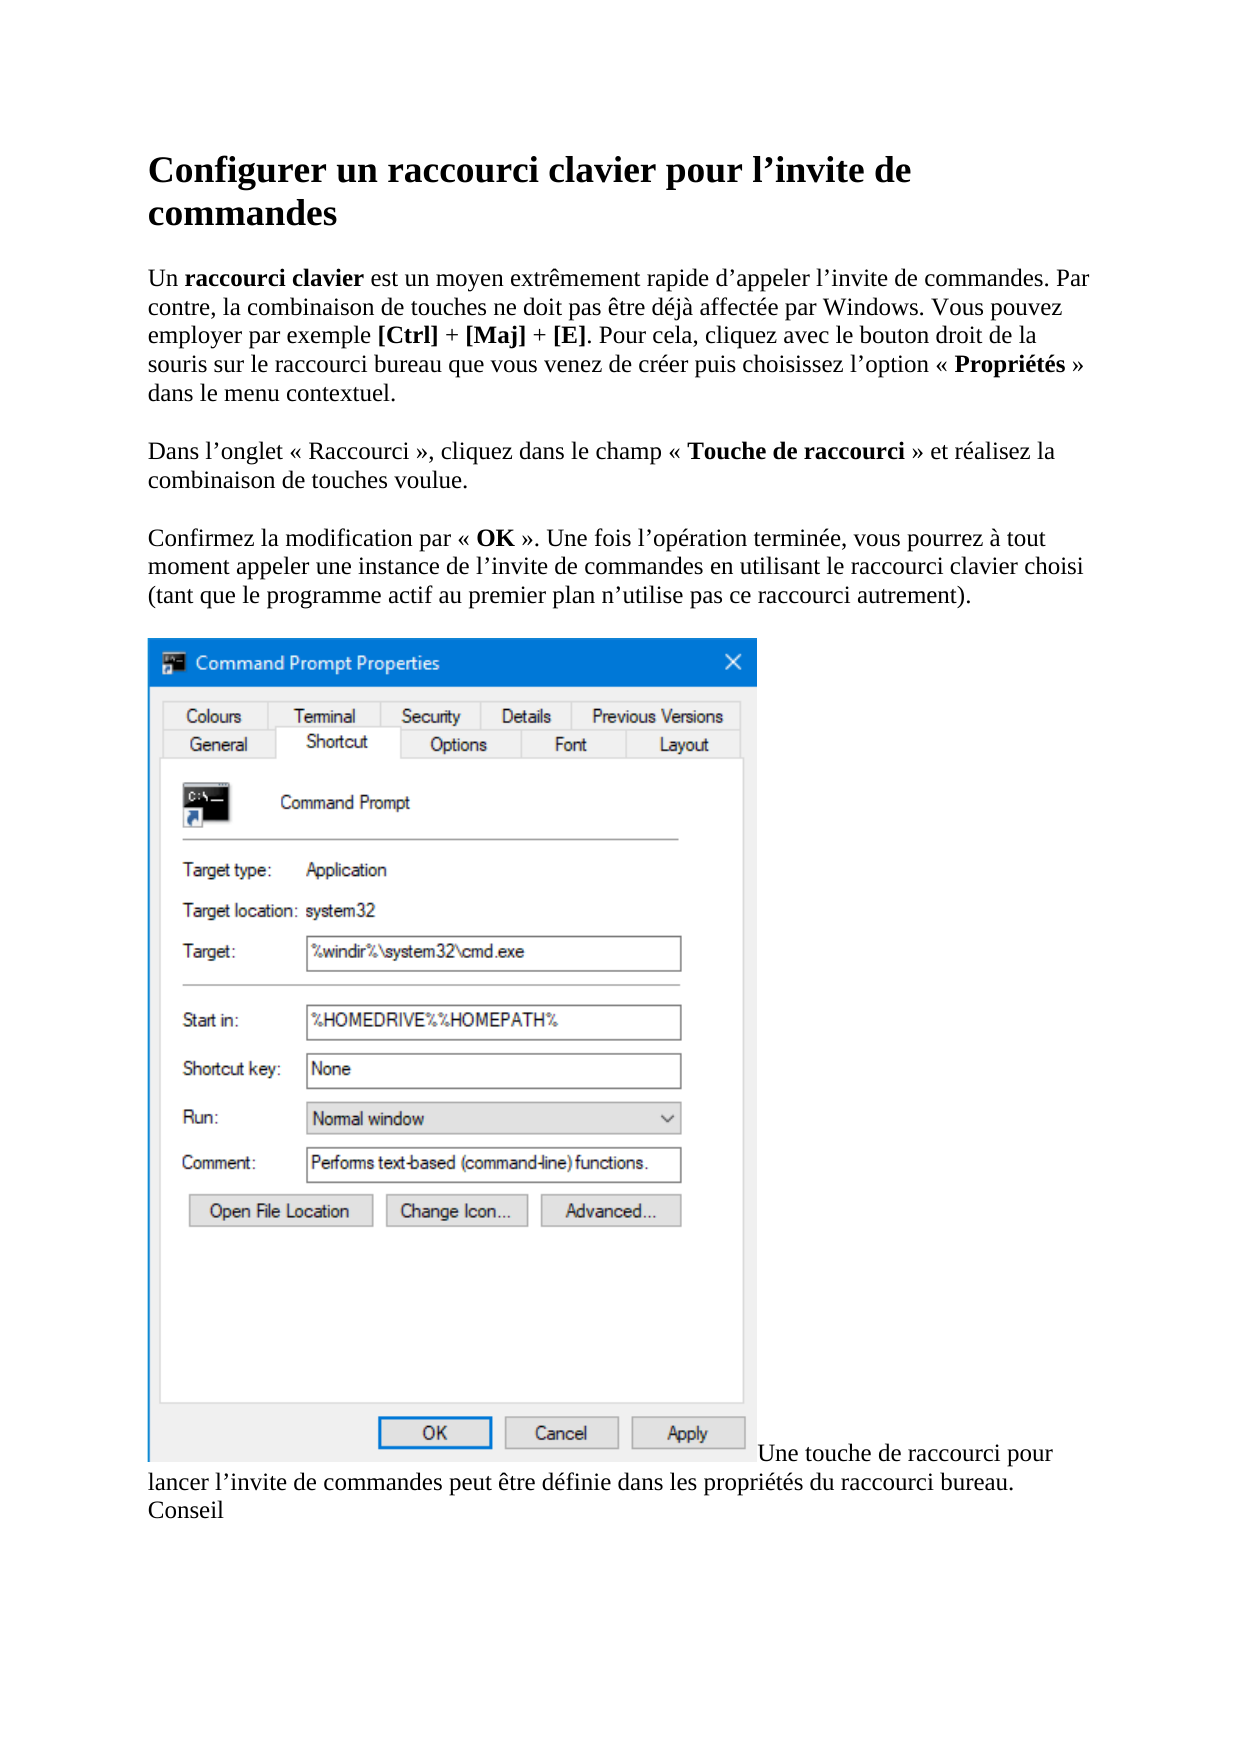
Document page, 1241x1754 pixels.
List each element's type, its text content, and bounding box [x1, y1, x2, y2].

picture [147, 638, 757, 1462]
text Conseil [148, 1496, 1093, 1524]
text Configurer un raccourci clavier pour l’invite de commandes [148, 148, 1093, 234]
text Dans l’onglet « Raccourci », cliquez dans le champ « Touche de raccourci » et réalisez la combinaison de touches voulue. [148, 436, 1093, 493]
text Confirmez la modification par « OK ». Une fois l’opération terminée, vous pourrez à tout moment appeler une instance de l’invite de commandes en utilisant le raccourci clavier choisi (tant que le programme actif au premier plan n’utilise pas ce raccourci autrement). [148, 523, 1093, 609]
text Un raccourci clavier est un moyen extrêmement rapide d’appeler l’invite de commandes. Par contre, la combinaison de touches ne doit pas être déjà affectée par Windows. Vous pouvez employer par exemple [Ctrl] + [Maj] + [E]. Pour cela, cliquez avec le bouton droit de la souris sur le raccourci bureau que vous venez de créer puis choisissez l’option « Propriétés » dans le menu contextuel. [148, 263, 1093, 407]
